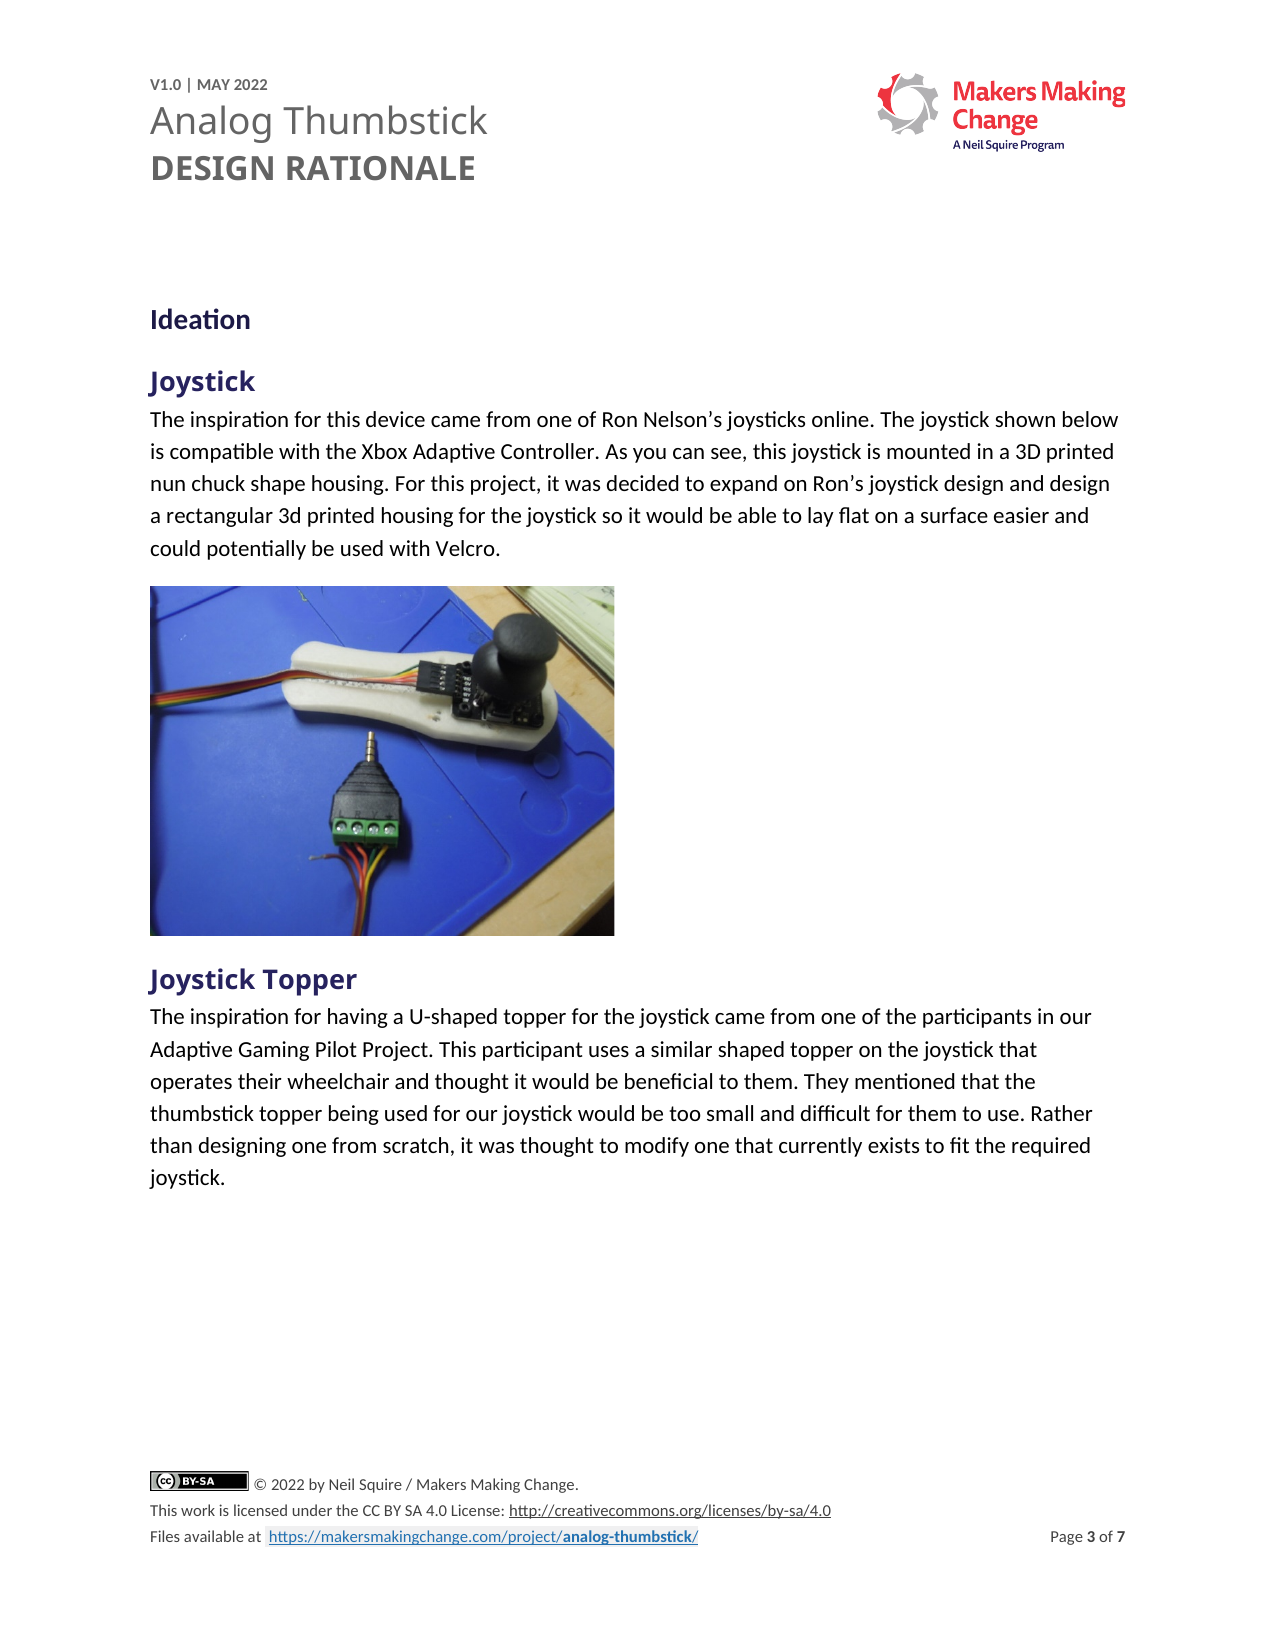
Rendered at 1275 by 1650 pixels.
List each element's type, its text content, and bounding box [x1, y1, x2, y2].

text The inspiration for this device came from one of Ron Nelson’s joysticks online. The joystick shown below is compatible with the Xbox Adaptive Controller. As you can see, this joystick is mounted in a 3D printed nun chuck shape housing. For this project, it was decided to expand on Ron’s joystick design and design a rectangular 3d printed housing for the joystick so it would be able to lay flat on a surface easier and could potentially be used with Velcro. [150, 405, 1125, 562]
text The inspiration for having a U-shaped topper for the joystick came from one of the participants in our Adaptive Gaming Pilot Project. This participant uses a similar shaped topper on the joystick that operates their wheelchair and thought it would be beneficial to them. They mentioned that the thumbstick topper being used for our joystick would be too small and difficult for them to use. Rather than designing one from scratch, it was thought to modify one that currently exists to fit the required joystick. [150, 1002, 1125, 1191]
subtitle Ideation [150, 301, 1125, 336]
picture [150, 586, 615, 936]
subtitle Joystick [150, 362, 1125, 399]
picture [877, 73, 1125, 152]
subtitle Joystick Topper [150, 960, 1125, 997]
picture [150, 1471, 249, 1491]
